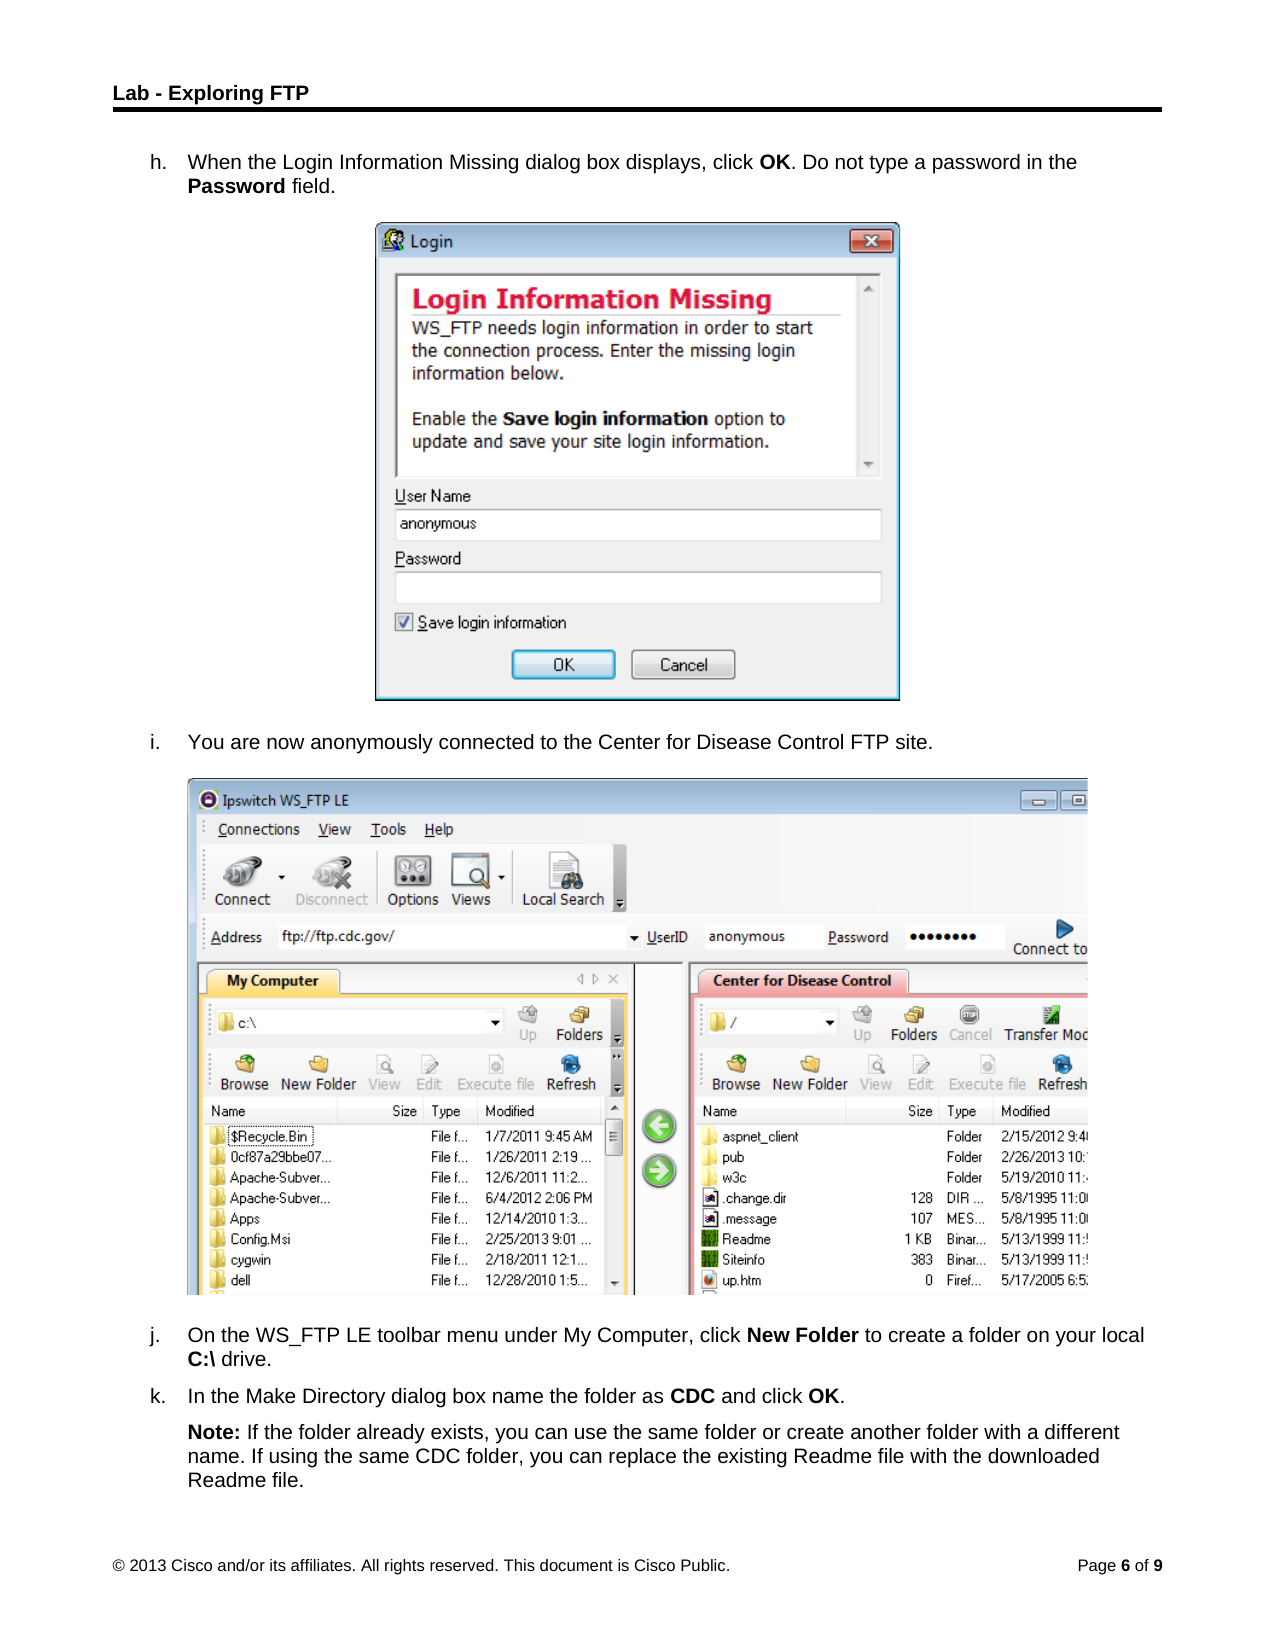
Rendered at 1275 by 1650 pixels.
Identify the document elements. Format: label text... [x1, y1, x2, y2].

text In the Make Directory dialog box name the folder as CDC and click OK. [150, 1384, 1162, 1408]
text Note: If the folder already exists, you can use the same folder or create another folder with a different name. If using the same CDC folder, you can replace the existing Readme file with the downloaded Readme file. [187, 1420, 1162, 1492]
picture [187, 778, 1088, 1295]
text You are now anonymously connected to the Center for Disease Control FTP site. [150, 730, 1162, 754]
text On the WS_FTP LE toolbar menu under My Computer, click New Folder to create a folder on your local C:\ drive. [150, 1323, 1162, 1371]
text When the Login Information Missing dialog box displays, click OK. Do not type a password in the Password field. [150, 150, 1162, 198]
picture [375, 222, 901, 701]
